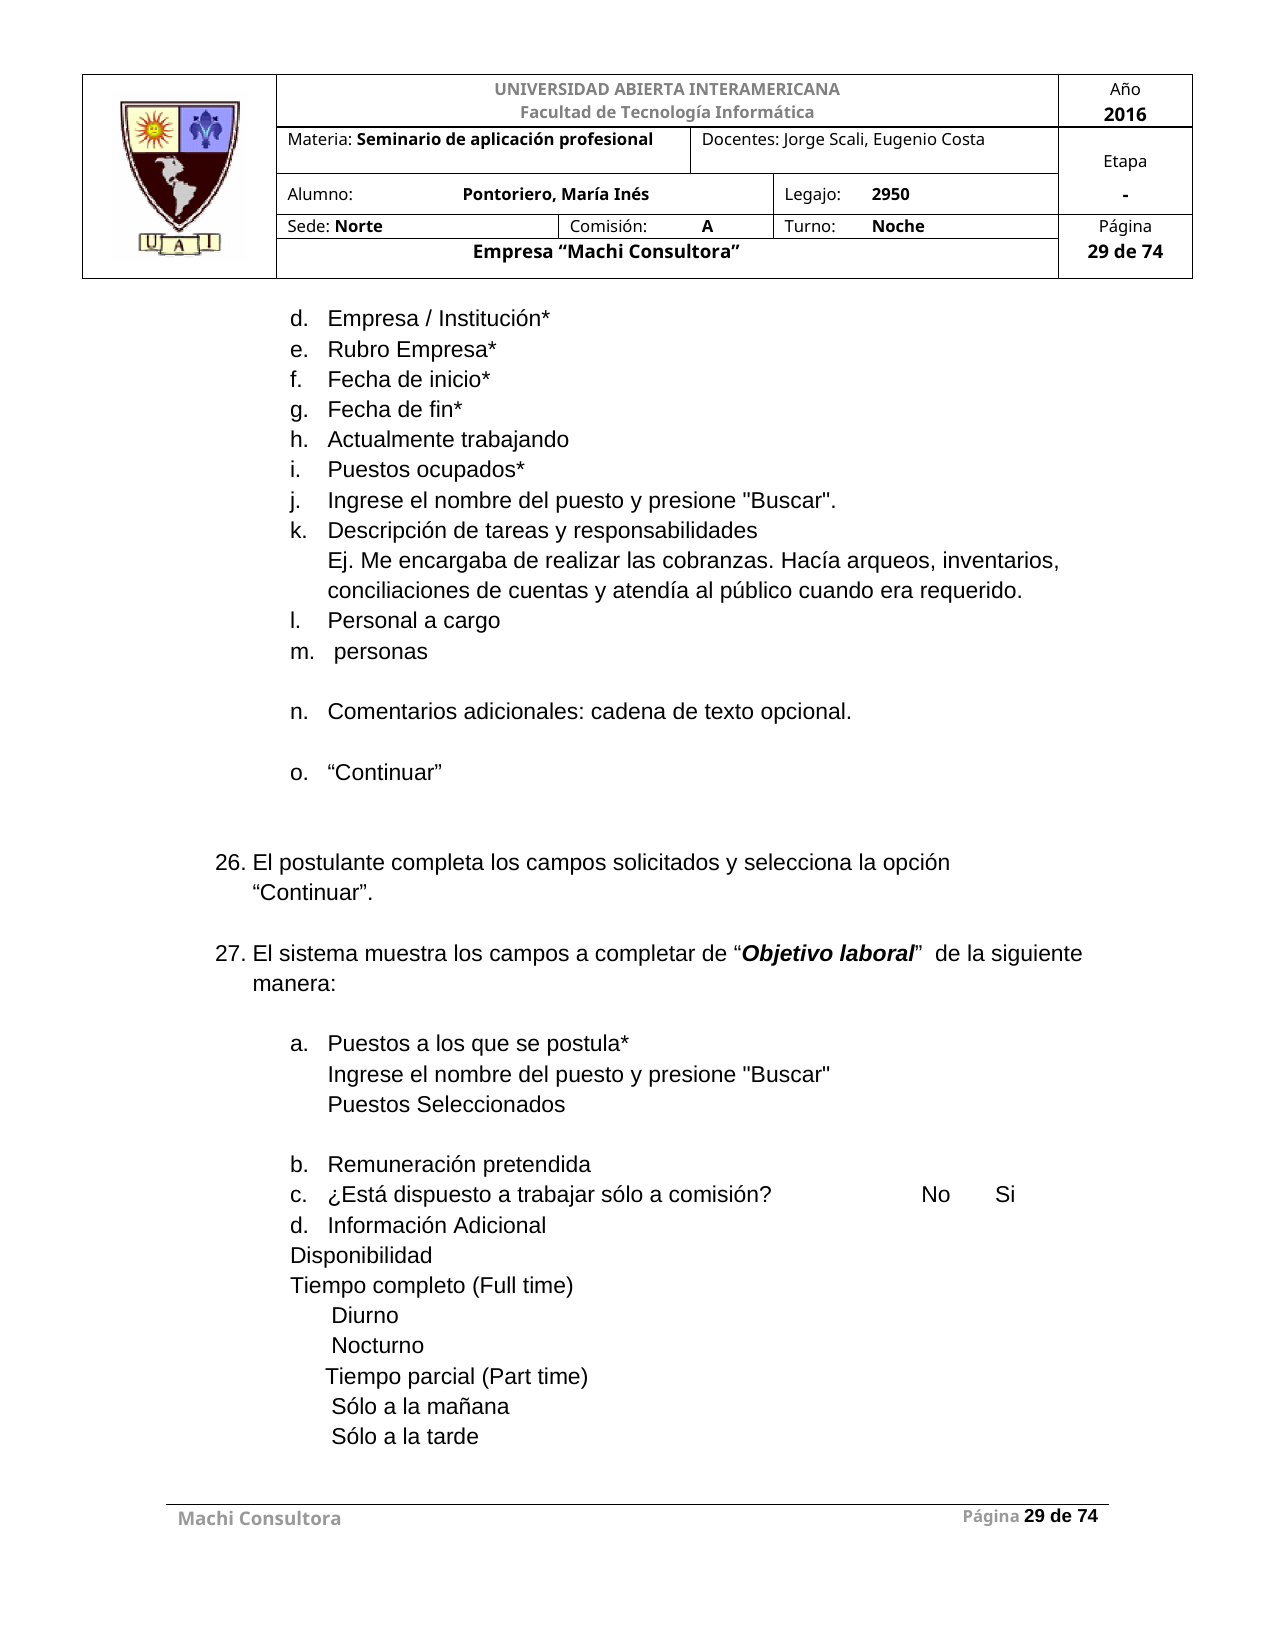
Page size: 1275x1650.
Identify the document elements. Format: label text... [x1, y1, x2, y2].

list Puestos Seleccionados [327, 1091, 1098, 1117]
list Puestos ocupados* [290, 456, 1098, 483]
list Ej. Me encargaba de realizar las cobranzas. Hacía arqueos, inventarios, conciliaciones de cuentas y atendía al público cuando era requerido. [327, 547, 1098, 603]
list Información Adicional [290, 1212, 1098, 1238]
list Remuneración pretendida [290, 1151, 1098, 1177]
list Rubro Empresa* [290, 336, 1098, 362]
list Descripción de tareas y responsabilidades [290, 517, 1098, 543]
list Fecha de inicio* [290, 366, 1098, 392]
picture [112, 93, 247, 260]
list Nocturno [325, 1332, 1098, 1359]
list “Continuar”. [252, 879, 1098, 906]
list ¿Está dispuesto a trabajar sólo a comisión? No Si [290, 1181, 1098, 1208]
list Puestos a los que se postula* [290, 1030, 1098, 1057]
list Ingrese el nombre del puesto y presione "Buscar" [327, 1061, 1098, 1087]
list “Continuar” [290, 758, 1098, 785]
list El sistema muestra los campos a completar de “Objetivo laboral” de la siguiente manera: [215, 940, 1098, 996]
list Diurno [325, 1302, 1098, 1328]
list Tiempo parcial (Part time) [252, 1363, 1098, 1389]
list Personal a cargo [290, 607, 1098, 634]
list El postulante completa los campos solicitados y selecciona la opción [215, 849, 1098, 875]
list Tiempo completo (Full time) [290, 1272, 1098, 1298]
list Comentarios adicionales: cadena de texto opcional. [290, 698, 1098, 724]
list Empresa / Institución* [290, 305, 1098, 332]
list Fecha de fin* [290, 396, 1098, 422]
list Sólo a la tarde [325, 1423, 1098, 1449]
list Sólo a la mañana [325, 1393, 1098, 1419]
list personas [290, 638, 1098, 664]
list Disponibilidad [252, 1242, 1098, 1268]
list Actualmente trabajando [290, 426, 1098, 452]
list Ingrese el nombre del puesto y presione "Buscar". [290, 487, 1098, 513]
